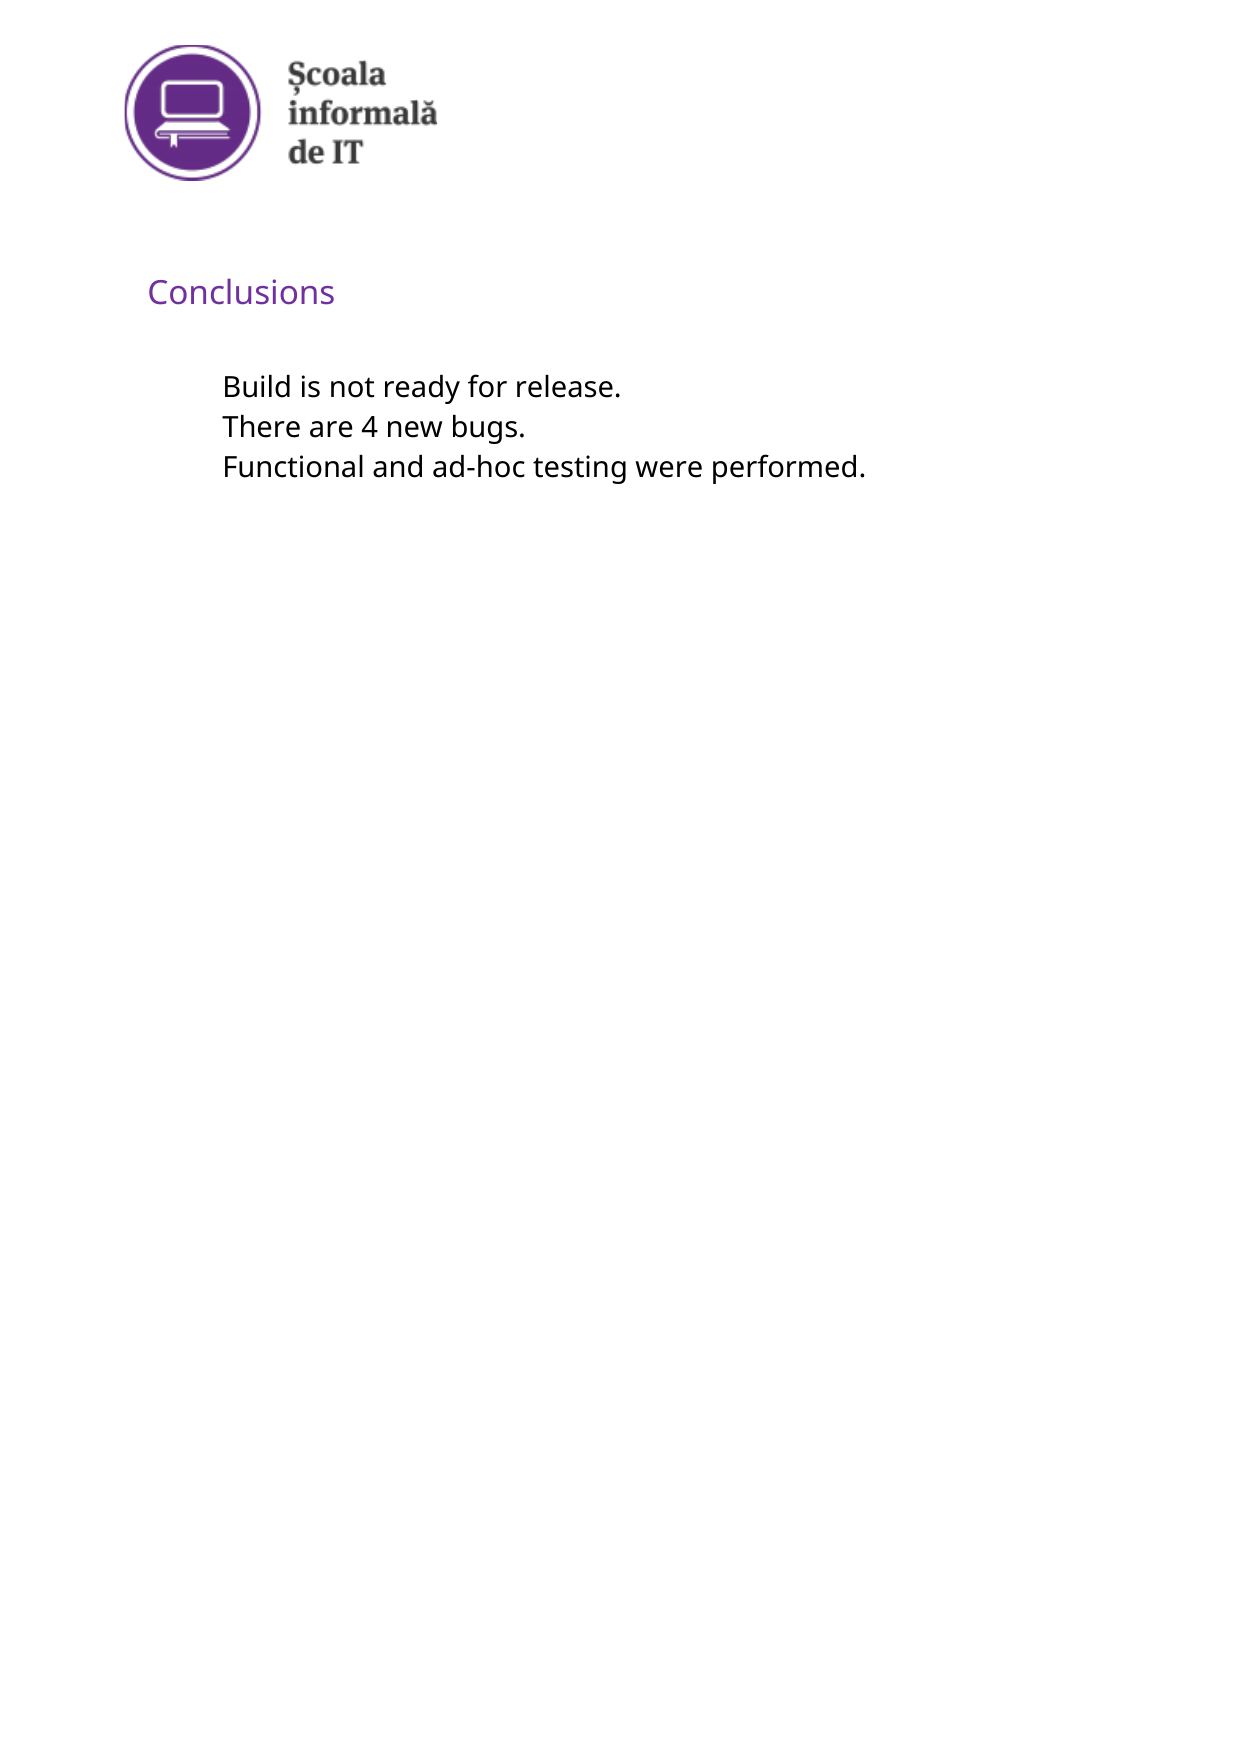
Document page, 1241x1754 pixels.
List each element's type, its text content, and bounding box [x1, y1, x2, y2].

subtitle Conclusions [147, 269, 1121, 314]
text Build is not ready for release. [222, 367, 1121, 406]
text There are 4 new bugs. [222, 406, 1121, 446]
picture [124, 45, 438, 181]
text Functional and ad-hoc testing were performed. [147, 446, 1121, 486]
